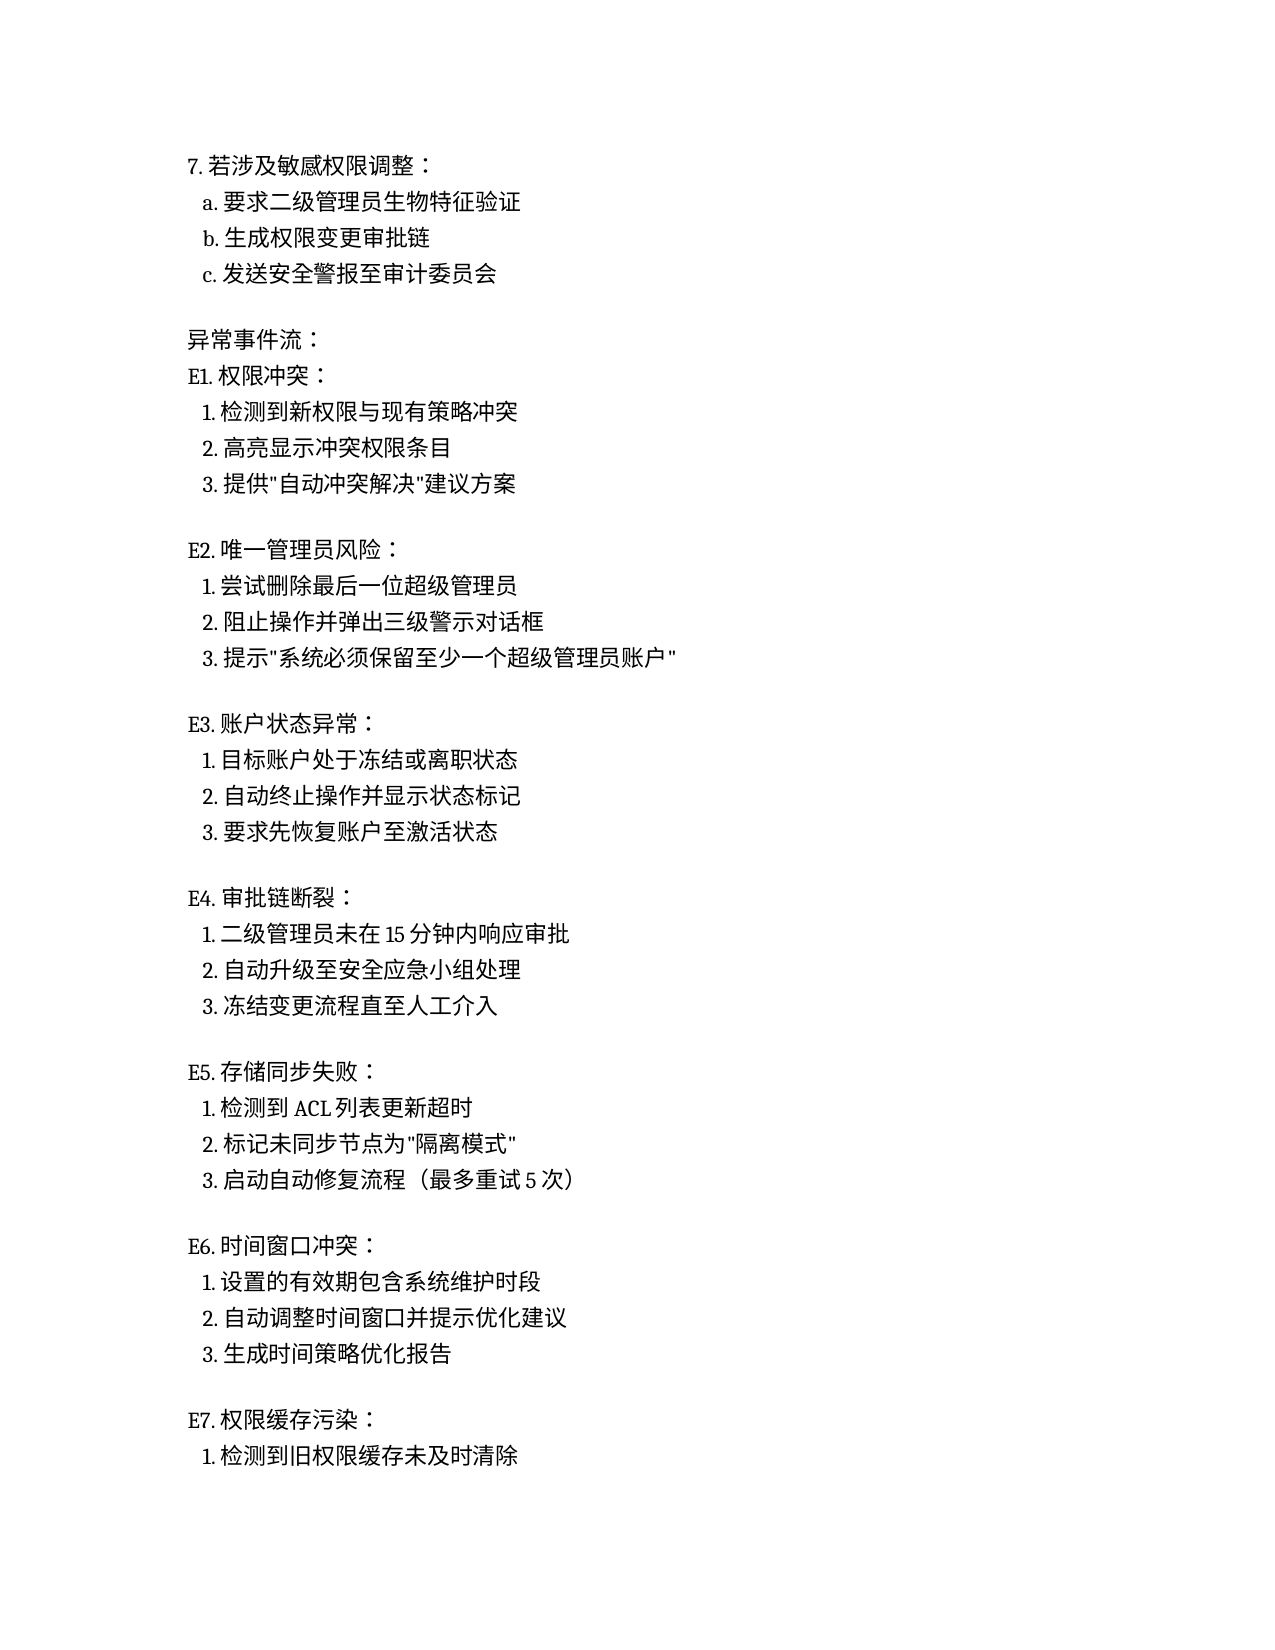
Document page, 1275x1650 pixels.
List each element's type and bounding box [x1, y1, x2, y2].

text [187, 150, 1087, 1471]
